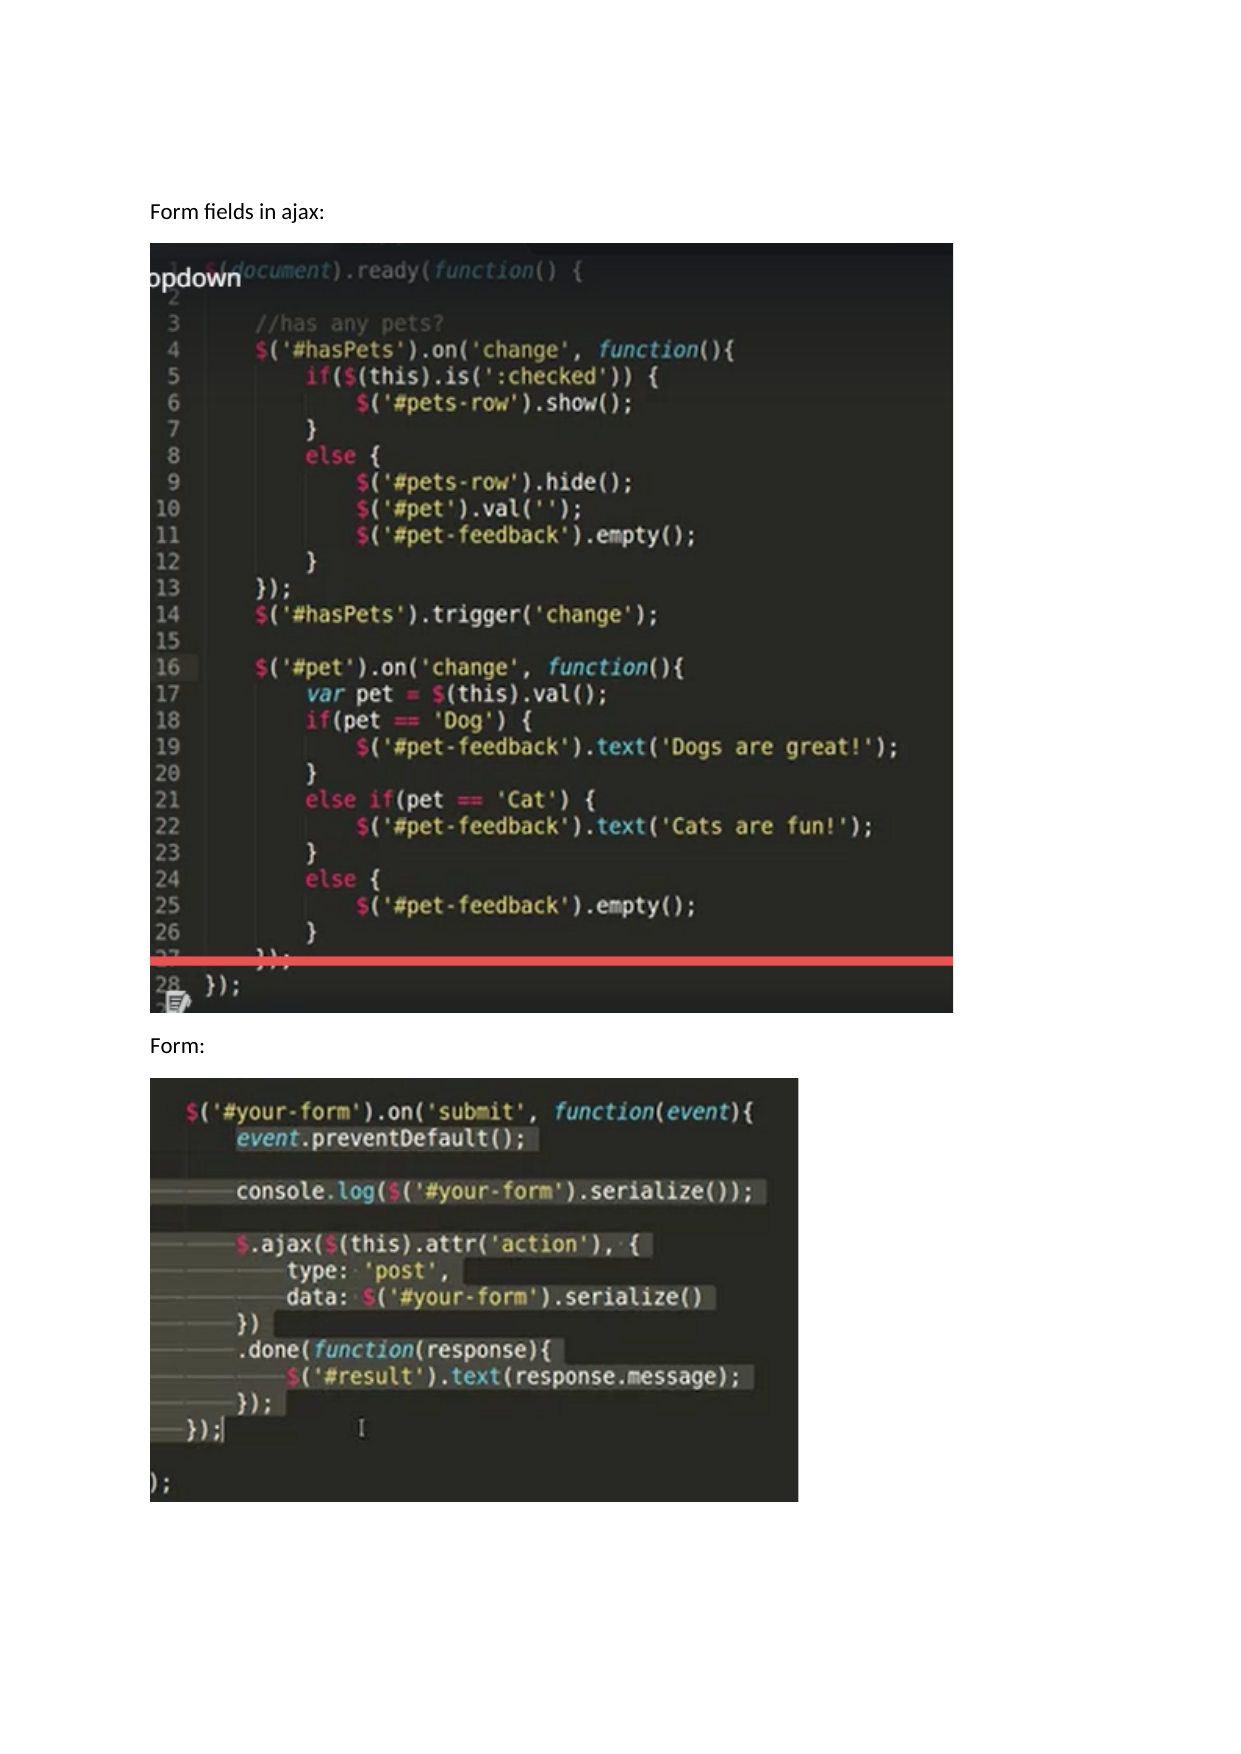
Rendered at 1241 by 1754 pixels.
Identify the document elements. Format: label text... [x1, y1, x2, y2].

picture [150, 243, 954, 1013]
text Form fields in ajax: [150, 197, 1090, 225]
picture [150, 1078, 799, 1502]
text Form: [150, 1031, 1090, 1059]
